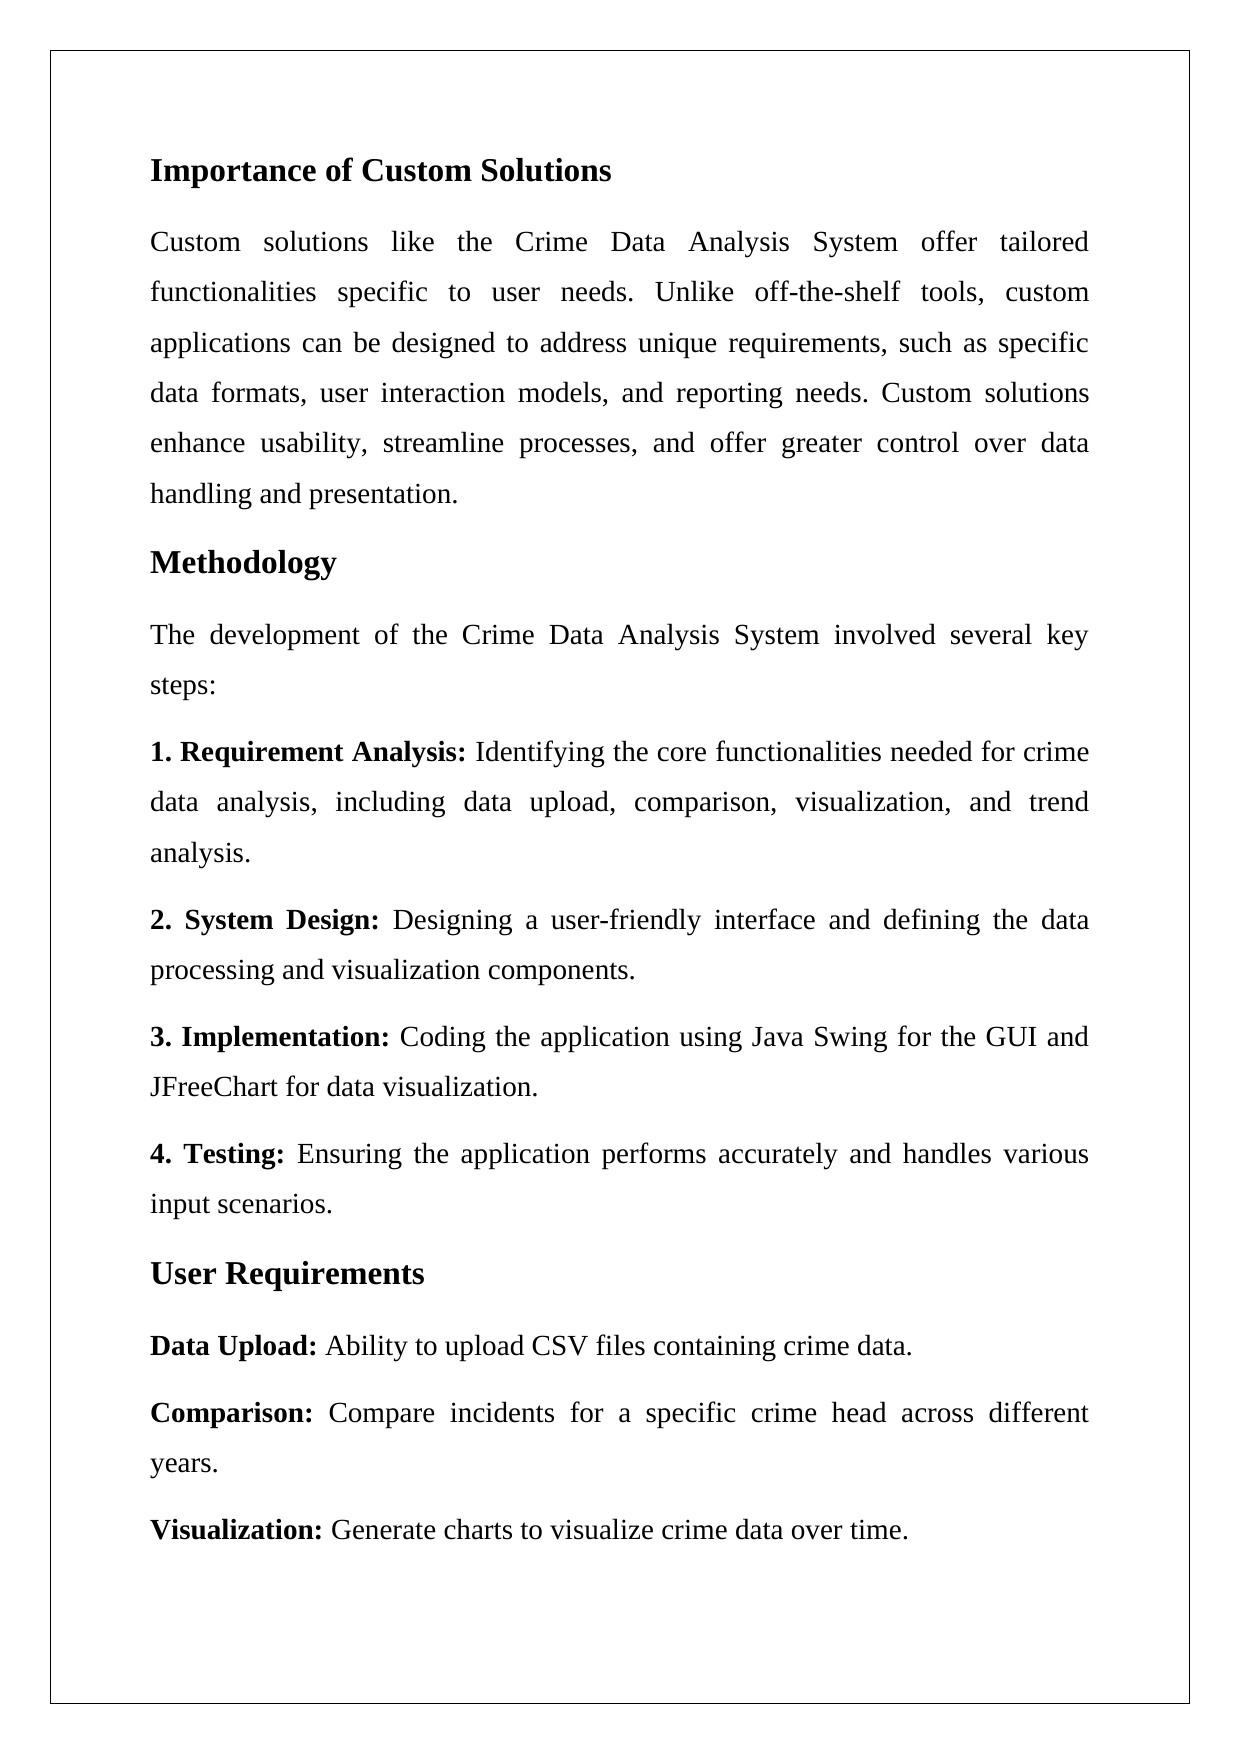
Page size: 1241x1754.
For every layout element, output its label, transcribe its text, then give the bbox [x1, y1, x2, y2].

text 2. System Design: Designing a user-friendly interface and defining the data processing and visualization components. [150, 902, 1090, 986]
text The development of the Crime Data Analysis System involved several key steps: [150, 617, 1090, 701]
text 4. Testing: Ensuring the application performs accurately and handles various input scenarios. [150, 1136, 1090, 1220]
text 3. Implementation: Coding the application using Java Swing for the GUI and JFreeChart for data visualization. [150, 1019, 1090, 1103]
text Data Upload: Ability to upload CSV files containing crime data. [150, 1328, 1090, 1361]
text Comparison: Compare incidents for a specific crime head across different years. [150, 1395, 1090, 1479]
text User Requirements [150, 1254, 1090, 1292]
text Custom solutions like the Crime Data Analysis System offer tailored functionalities specific to user needs. Unlike off-the-shelf tools, custom applications can be designed to address unique requirements, such as specific data formats, user interaction models, and reporting needs. Custom solutions enhance usability, streamline processes, and offer greater control over data handling and presentation. [150, 224, 1090, 509]
text Visualization: Generate charts to visualize crime data over time. [150, 1512, 1090, 1546]
text 1. Requirement Analysis: Identifying the core functionalities needed for crime data analysis, including data upload, comparison, visualization, and trend analysis. [150, 734, 1090, 868]
text Importance of Custom Solutions [150, 150, 1090, 188]
text Methodology [150, 543, 1090, 581]
